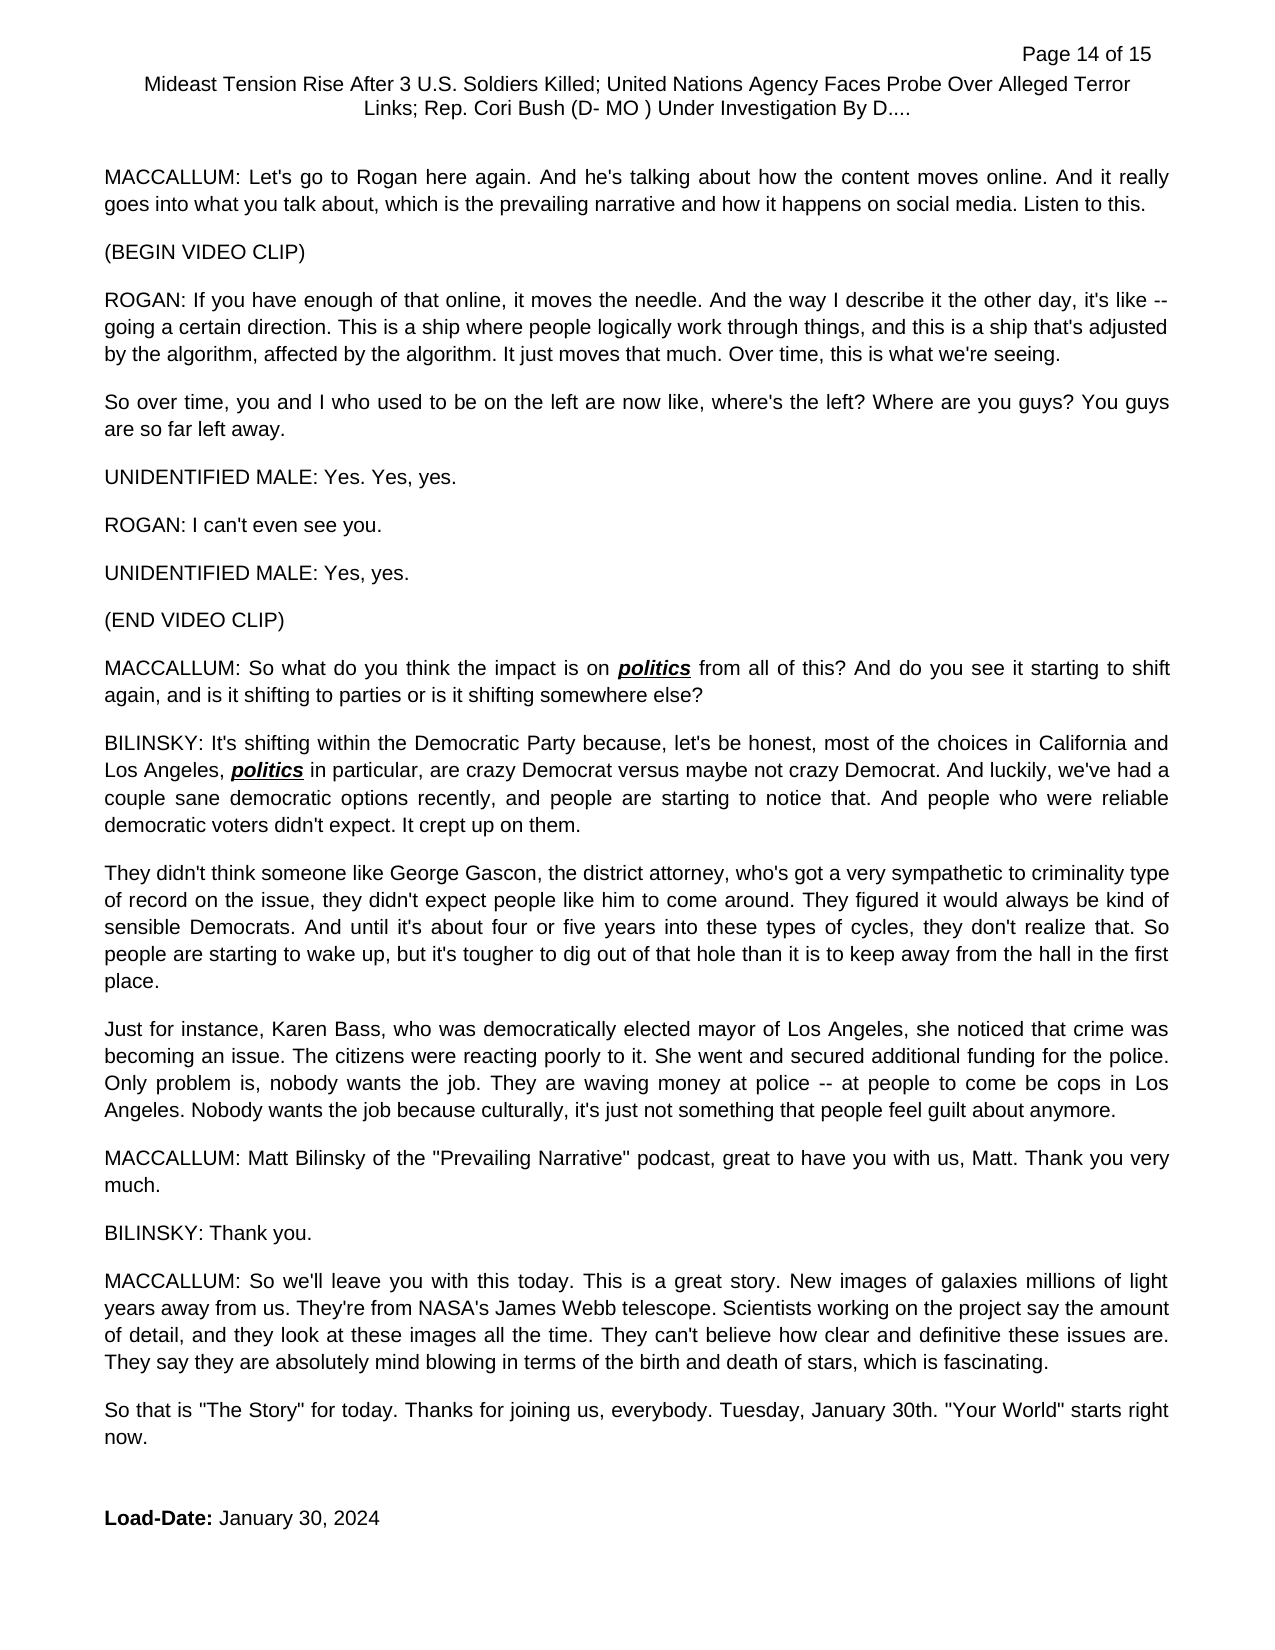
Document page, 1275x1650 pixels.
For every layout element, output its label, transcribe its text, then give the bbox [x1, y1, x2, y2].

text MACCALLUM: So what do you think the impact is on politics from all of this? And do you see it starting to shift again, and is it shifting to parties or is it shifting somewhere else? [104, 653, 1171, 707]
text Just for instance, Karen Bass, who was democratically elected mayor of Los Angeles, she noticed that crime was becoming an issue. The citizens were reacting poorly to it. She went and secured additional funding for the police. Only problem is, nobody wants the job. They are waving money at police -- at people to come be cops in Los Angeles. Nobody wants the job because culturally, it's just not something that people feel guilt about anymore. [104, 1013, 1171, 1122]
text BILINSKY: Thank you. [104, 1218, 1171, 1245]
text (END VIDEO CLIP) [104, 605, 1171, 632]
text MACCALLUM: Matt Bilinsky of the "Prevailing Narrative" podcast, great to have you with us, Matt. Thank you very much. [104, 1143, 1171, 1197]
text UNIDENTIFIED MALE: Yes. Yes, yes. [104, 461, 1171, 488]
text (BEGIN VIDEO CLIP) [104, 236, 1171, 263]
text So over time, you and I who used to be on the left are now like, where's the left? Where are you guys? You guys are so far left away. [104, 386, 1171, 441]
text BILINSKY: It's shifting within the Democratic Party because, let's be honest, most of the choices in California and Los Angeles, politics in particular, are crazy Democrat versus maybe not crazy Democrat. And luckily, we've had a couple sane democratic options recently, and people are starting to notice that. And people who were reliable democratic voters didn't expect. It crept up on them. [104, 728, 1171, 836]
text MACCALLUM: Let's go to Rogan here again. And he's talking about how the content moves online. And it really goes into what you talk about, which is the prevailing narrative and how it happens on social media. Listen to this. [104, 161, 1171, 216]
text UNIDENTIFIED MALE: Yes, yes. [104, 557, 1171, 584]
text They didn't think someone like George Gascon, the district attorney, who's got a very sympathetic to criminality type of record on the issue, they didn't expect people like him to come around. They figured it would always be kind of sensible Democrats. And until it's about four or five years into these types of cycles, they don't realize that. So people are starting to wake up, but it's tougher to dig out of that hole than it is to keep away from the hall in the first place. [104, 857, 1171, 993]
text So that is "The Story" for today. Thanks for joining us, everybody. Tuesday, January 30th. "Your World" starts right now. [104, 1395, 1171, 1449]
text Load-Date: January 30, 2024 [104, 1474, 1171, 1530]
text MACCALLUM: So we'll leave you with this today. This is a great story. New images of galaxies millions of light years away from us. They're from NASA's James Webb telescope. Scientists working on the project say the amount of detail, and they look at these images all the time. They can't believe how clear and definitive these issues are. They say they are absolutely mind blowing in terms of the birth and death of stars, which is fascinating. [104, 1266, 1171, 1374]
text ROGAN: I can't even see you. [104, 509, 1171, 536]
text ROGAN: If you have enough of that online, it moves the needle. And the way I describe it the other day, it's like -- going a certain direction. This is a ship where people logically work through things, and this is a ship that's adjusted by the algorithm, affected by the algorithm. It just moves that much. Over time, this is what we're seeing. [104, 284, 1171, 366]
